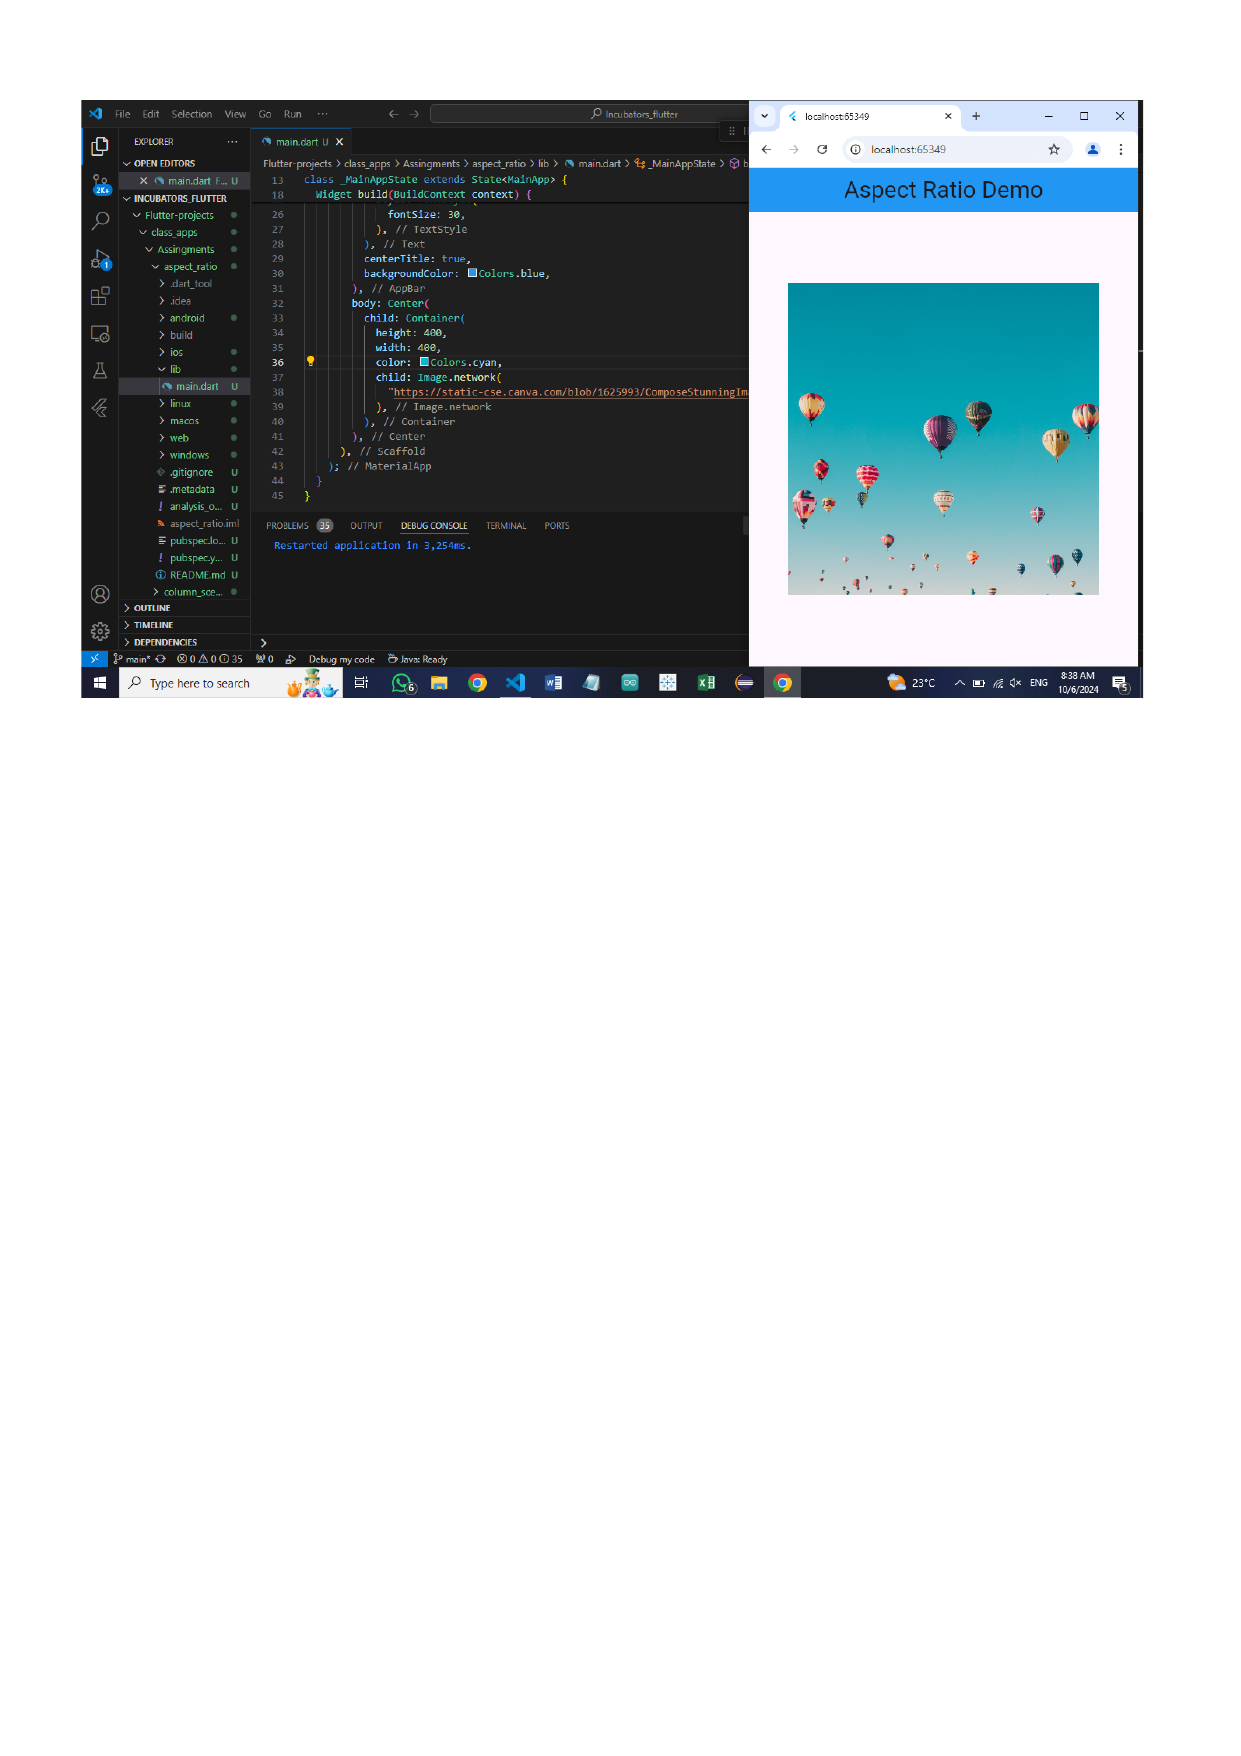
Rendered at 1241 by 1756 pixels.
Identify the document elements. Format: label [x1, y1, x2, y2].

picture [81, 100, 1144, 698]
